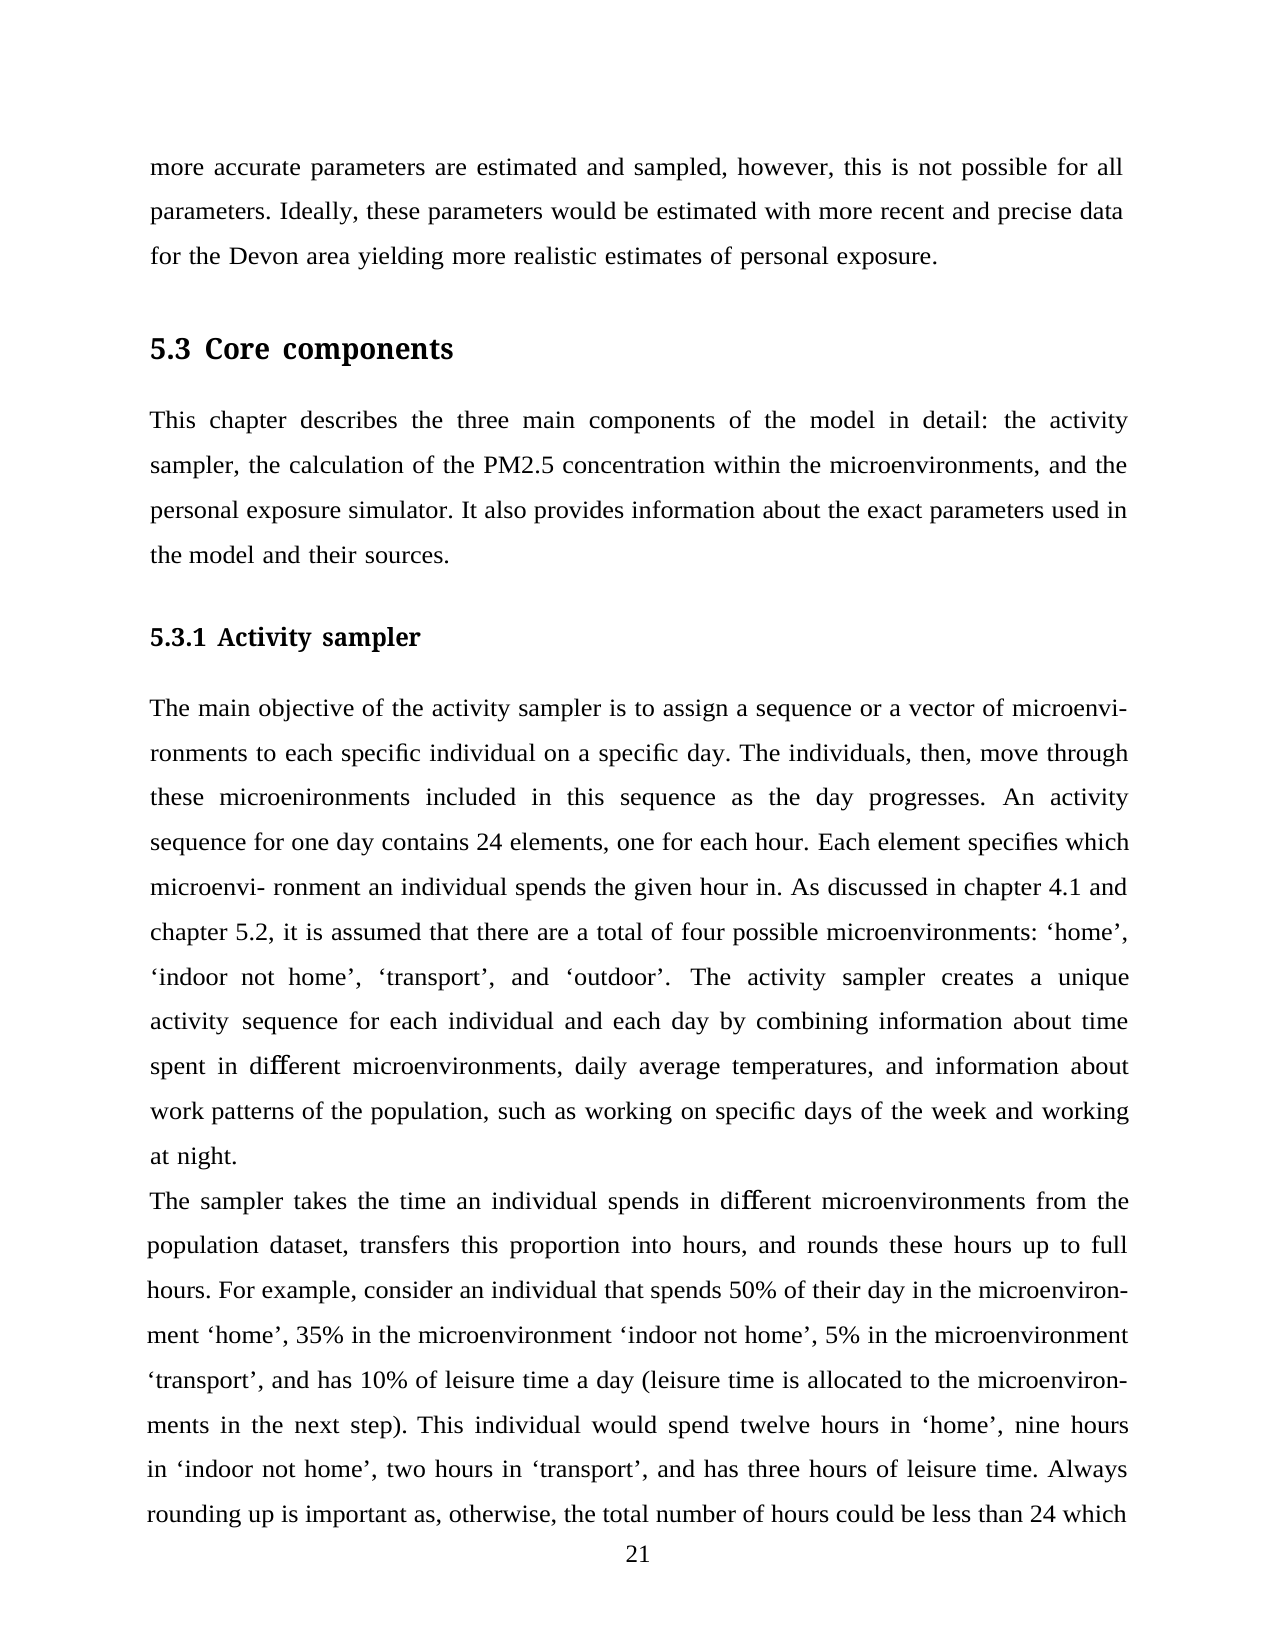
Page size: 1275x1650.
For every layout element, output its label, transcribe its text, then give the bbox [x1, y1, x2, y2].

text The sampler takes the time an individual spends in diﬀerent microenvironments from the population dataset, transfers this proportion into hours, and rounds these hours up to full hours. For example, consider an individual that spends 50% of their day in the microenviron- ment ‘home’, 35% in the microenvironment ‘indoor not home’, 5% in the microenvironment ‘transport’, and has 10% of leisure time a day (leisure time is allocated to the microenviron- ments in the next step). This individual would spend twelve hours in ‘home’, nine hours in ‘indoor not home’, two hours in ‘transport’, and has three hours of leisure time. Always rounding up is important as, otherwise, the total number of hours could be less than 24 which [147, 1186, 1130, 1528]
text The main objective of the activity sampler is to assign a sequence or a vector of microenvi- ronments to each speciﬁc individual on a speciﬁc day. The individuals, then, move through these microenironments included in this sequence as the day progresses. An activity sequence for one day contains 24 elements, one for each hour. Each element speciﬁes which microenvi- ronment an individual spends the given hour in. As discussed in chapter 4.1 and chapter 5.2, it is assumed that there are a total of four possible microenvironments: ‘home’, ‘indoor not home’, ‘transport’, and ‘outdoor’. The activity sampler creates a unique activity sequence for each individual and each day by combining information about time spent in diﬀerent microenvironments, daily average temperatures, and information about work patterns of the population, such as working on speciﬁc days of the week and working at night. [149, 693, 1129, 1169]
text This chapter describes the three main components of the model in detail: the activity sampler, the calculation of the PM2.5 concentration within the microenvironments, and the personal exposure simulator. It also provides information about the exact parameters used in the model and their sources. [149, 406, 1129, 569]
text more accurate parameters are estimated and sampled, however, this is not possible for all parameters. Ideally, these parameters would be estimated with more recent and precise data for the Devon area yielding more realistic estimates of personal exposure. [150, 152, 1125, 270]
subtitle Activity sampler [150, 620, 1275, 654]
subtitle Core components [150, 328, 1275, 368]
